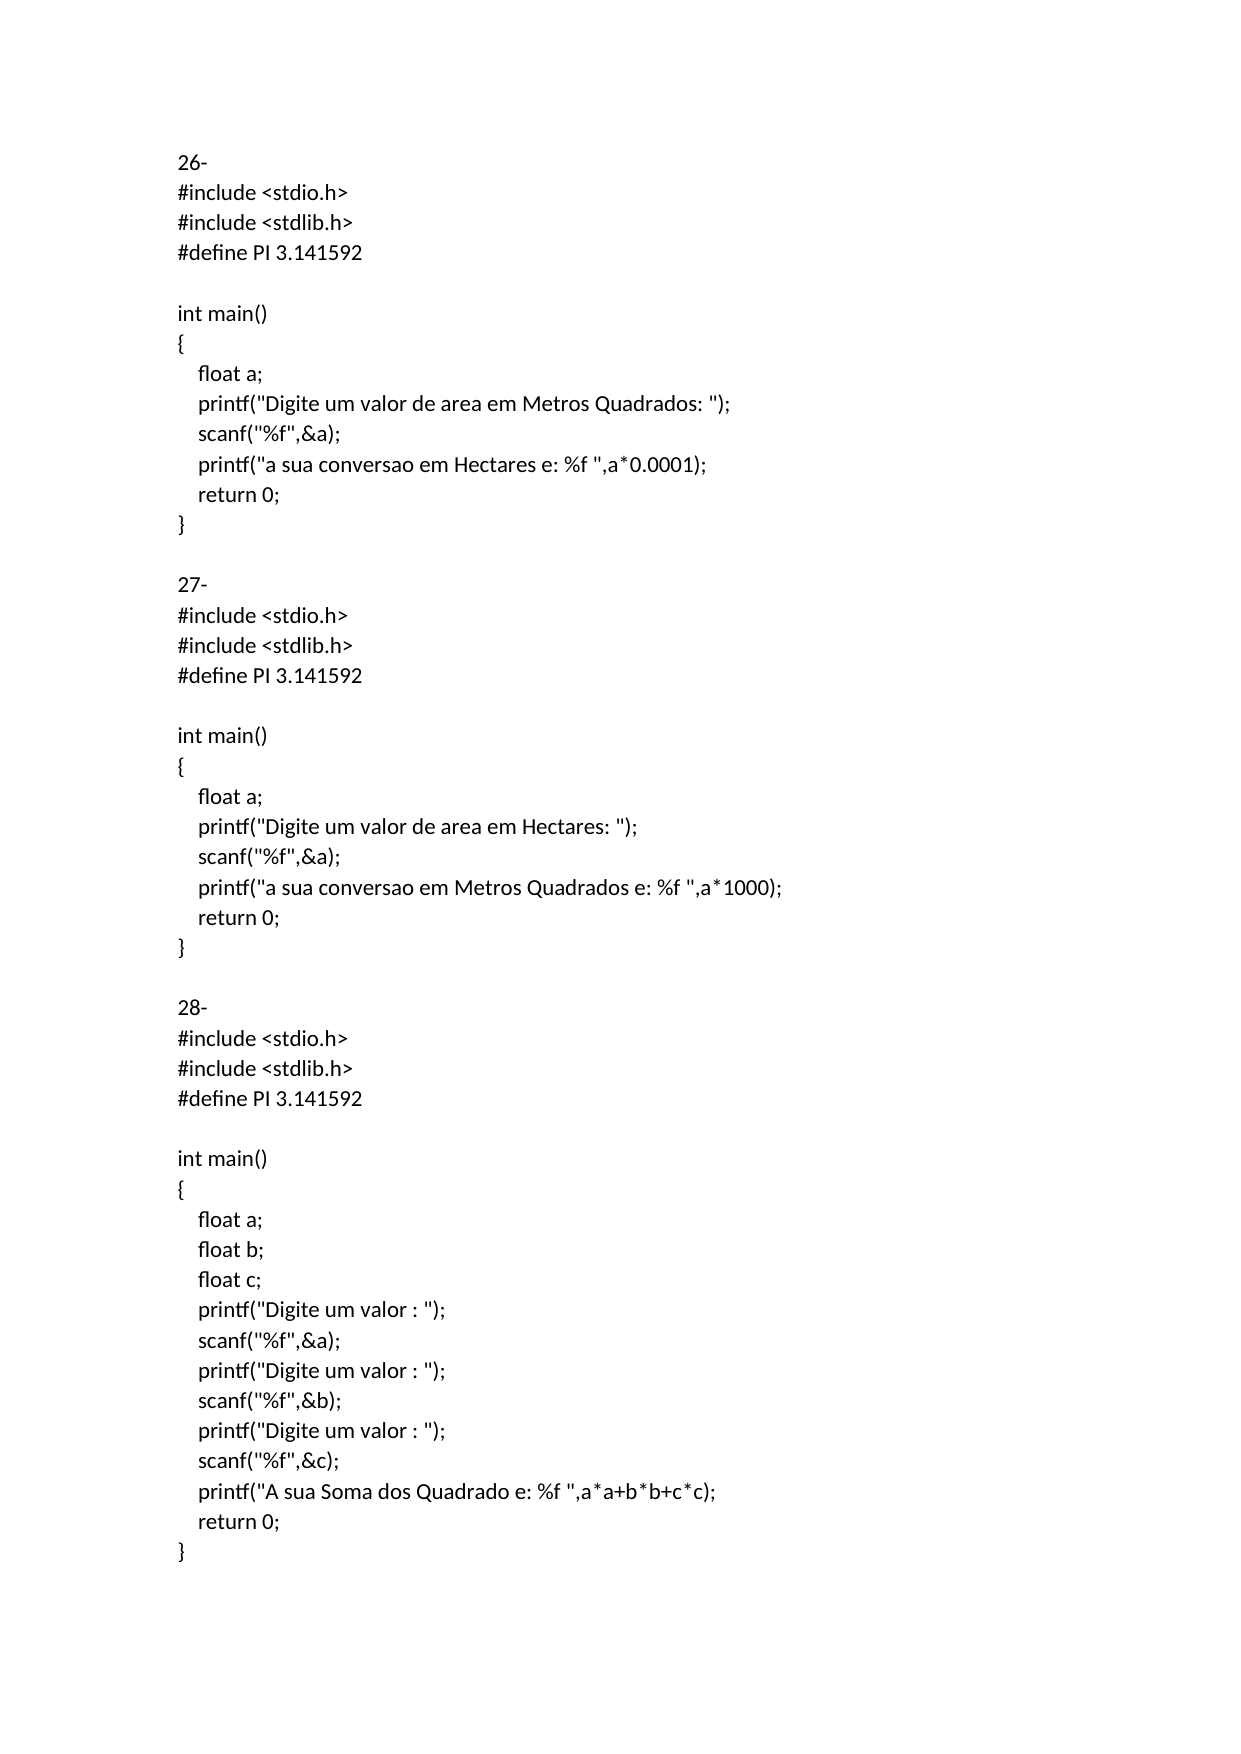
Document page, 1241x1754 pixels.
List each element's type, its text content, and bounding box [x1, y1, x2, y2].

text { [177, 329, 1063, 357]
text printf("Digite um valor de area em Metros Quadrados: "); [177, 389, 1063, 417]
text #define PI 3.141592 [177, 661, 1063, 689]
text int main() [177, 299, 1063, 327]
text printf("A sua Soma dos Quadrado e: %f ",a*a+b*b+c*c); [177, 1477, 1063, 1505]
text #define PI 3.141592 [177, 1084, 1063, 1112]
text #include <stdlib.h> [177, 631, 1063, 659]
text #include <stdio.h> [177, 601, 1063, 629]
text printf("Digite um valor : "); [177, 1296, 1063, 1323]
text float a; [177, 359, 1063, 387]
text float a; [177, 1205, 1063, 1233]
text 28- [177, 993, 1063, 1021]
text } [177, 933, 1063, 961]
text { [177, 1175, 1063, 1203]
text return 0; [177, 903, 1063, 931]
text scanf("%f",&a); [177, 419, 1063, 447]
text #define PI 3.141592 [177, 238, 1063, 266]
text scanf("%f",&a); [177, 1326, 1063, 1354]
text { [177, 752, 1063, 780]
text printf("Digite um valor : "); [177, 1416, 1063, 1444]
text int main() [177, 722, 1063, 749]
text scanf("%f",&b); [177, 1386, 1063, 1414]
text float b; [177, 1235, 1063, 1263]
text #include <stdlib.h> [177, 208, 1063, 236]
text } [177, 510, 1063, 538]
text int main() [177, 1144, 1063, 1172]
text 27- [177, 571, 1063, 598]
text return 0; [177, 1507, 1063, 1535]
text #include <stdio.h> [177, 1024, 1063, 1052]
text scanf("%f",&c); [177, 1447, 1063, 1474]
text printf("a sua conversao em Metros Quadrados e: %f ",a*1000); [177, 873, 1063, 901]
text 26- [177, 148, 1063, 176]
text #include <stdlib.h> [177, 1054, 1063, 1082]
text float c; [177, 1265, 1063, 1293]
text float a; [177, 782, 1063, 810]
text } [177, 1537, 1063, 1565]
text scanf("%f",&a); [177, 842, 1063, 870]
text printf("Digite um valor : "); [177, 1356, 1063, 1384]
text printf("a sua conversao em Hectares e: %f ",a*0.0001); [177, 450, 1063, 478]
text #include <stdio.h> [177, 178, 1063, 206]
text return 0; [177, 480, 1063, 508]
text printf("Digite um valor de area em Hectares: "); [177, 812, 1063, 840]
